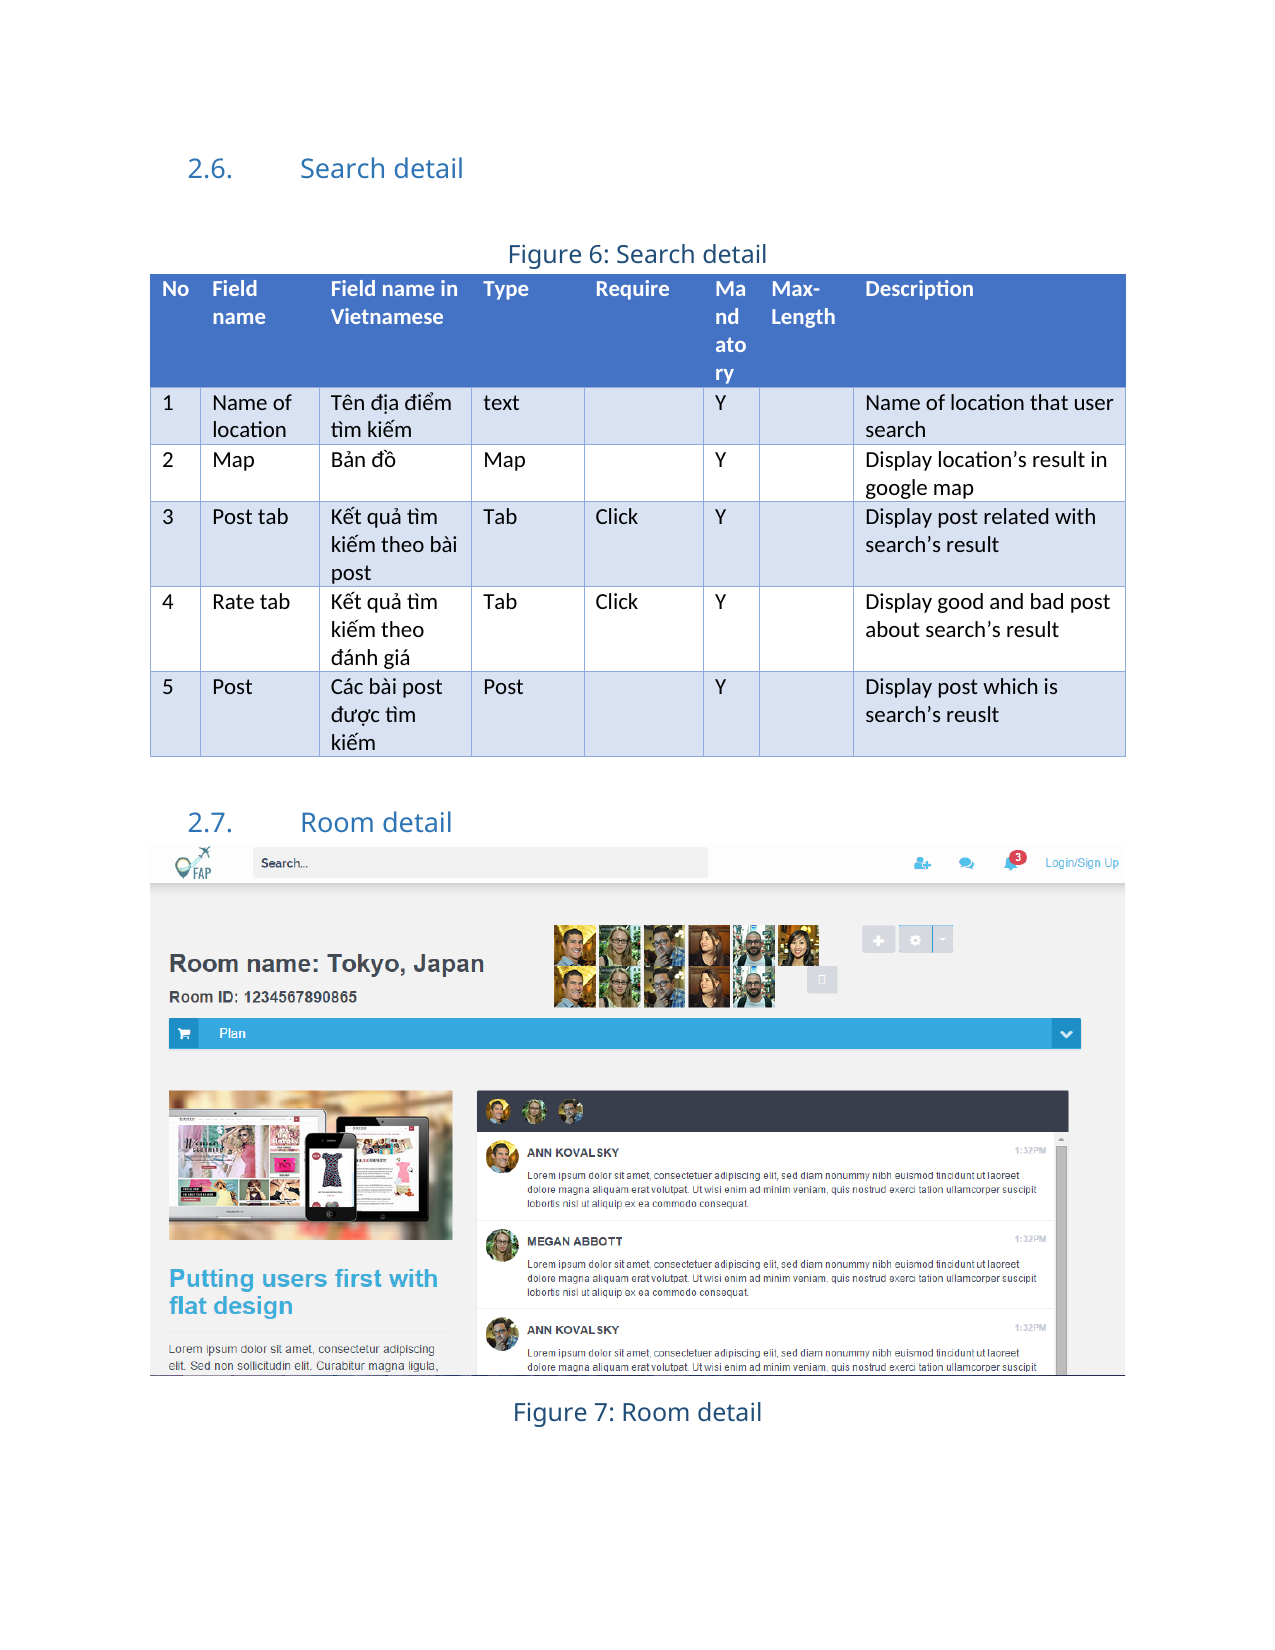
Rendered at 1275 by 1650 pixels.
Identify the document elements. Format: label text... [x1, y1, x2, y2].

picture [150, 843, 1125, 1376]
table_cell Display good and bad post about search’s result [854, 587, 1125, 671]
table_cell Display post related with search’s result [854, 502, 1125, 586]
table_cell Y [704, 445, 759, 501]
table_cell Bản đồ [320, 445, 471, 501]
table_cell 3 [151, 502, 200, 586]
table_cell [760, 502, 853, 586]
table_header Mandatory [704, 275, 759, 387]
subtitle Search detail [187, 150, 1125, 187]
table_cell Post [472, 672, 584, 756]
table_cell Rate tab [201, 587, 319, 671]
table_cell Name of location that user search [854, 388, 1125, 444]
table_cell 4 [151, 587, 200, 671]
table_cell Tab [472, 587, 584, 671]
table_cell [585, 672, 703, 756]
table_cell Post tab [201, 502, 319, 586]
table_cell Y [704, 388, 759, 444]
table_cell [760, 672, 853, 756]
table_header No [151, 275, 200, 387]
table_header Description [854, 275, 1125, 387]
table_cell Kết quả tìm kiếm theo đánh giá [320, 587, 471, 671]
table_cell [760, 587, 853, 671]
subtitle Figure 6: Search detail [150, 237, 1125, 271]
table_cell 1 [151, 388, 200, 444]
table_cell Y [704, 502, 759, 586]
table_cell [760, 445, 853, 501]
table_cell Name of location [201, 388, 319, 444]
table_header Require [585, 275, 703, 387]
table_cell [760, 388, 853, 444]
table_cell 2 [151, 445, 200, 501]
table_cell Click [585, 587, 703, 671]
table_cell [585, 388, 703, 444]
table_cell [585, 445, 703, 501]
table_header Field name [201, 275, 319, 387]
table_header Field name in Vietnamese [320, 275, 471, 387]
table_header Max-Length [760, 275, 853, 387]
table_cell Display post which is search’s reuslt [854, 672, 1125, 756]
table_header Type [472, 275, 584, 387]
subtitle Figure 7: Room detail [150, 1394, 1125, 1428]
table_cell Các bài post được tìm kiếm [320, 672, 471, 756]
table_cell 5 [151, 672, 200, 756]
table_cell Y [704, 672, 759, 756]
table_cell text [472, 388, 584, 444]
table_cell Display location’s result in google map [854, 445, 1125, 501]
table_cell Click [585, 502, 703, 586]
table_cell Map [472, 445, 584, 501]
table_cell Kết quả tìm kiếm theo bài post [320, 502, 471, 586]
table_cell Tên địa điểm tìm kiếm [320, 388, 471, 444]
subtitle Room detail [187, 804, 1125, 841]
table_cell Tab [472, 502, 584, 586]
table_cell Map [201, 445, 319, 501]
table_cell Y [704, 587, 759, 671]
table_cell Post [201, 672, 319, 756]
